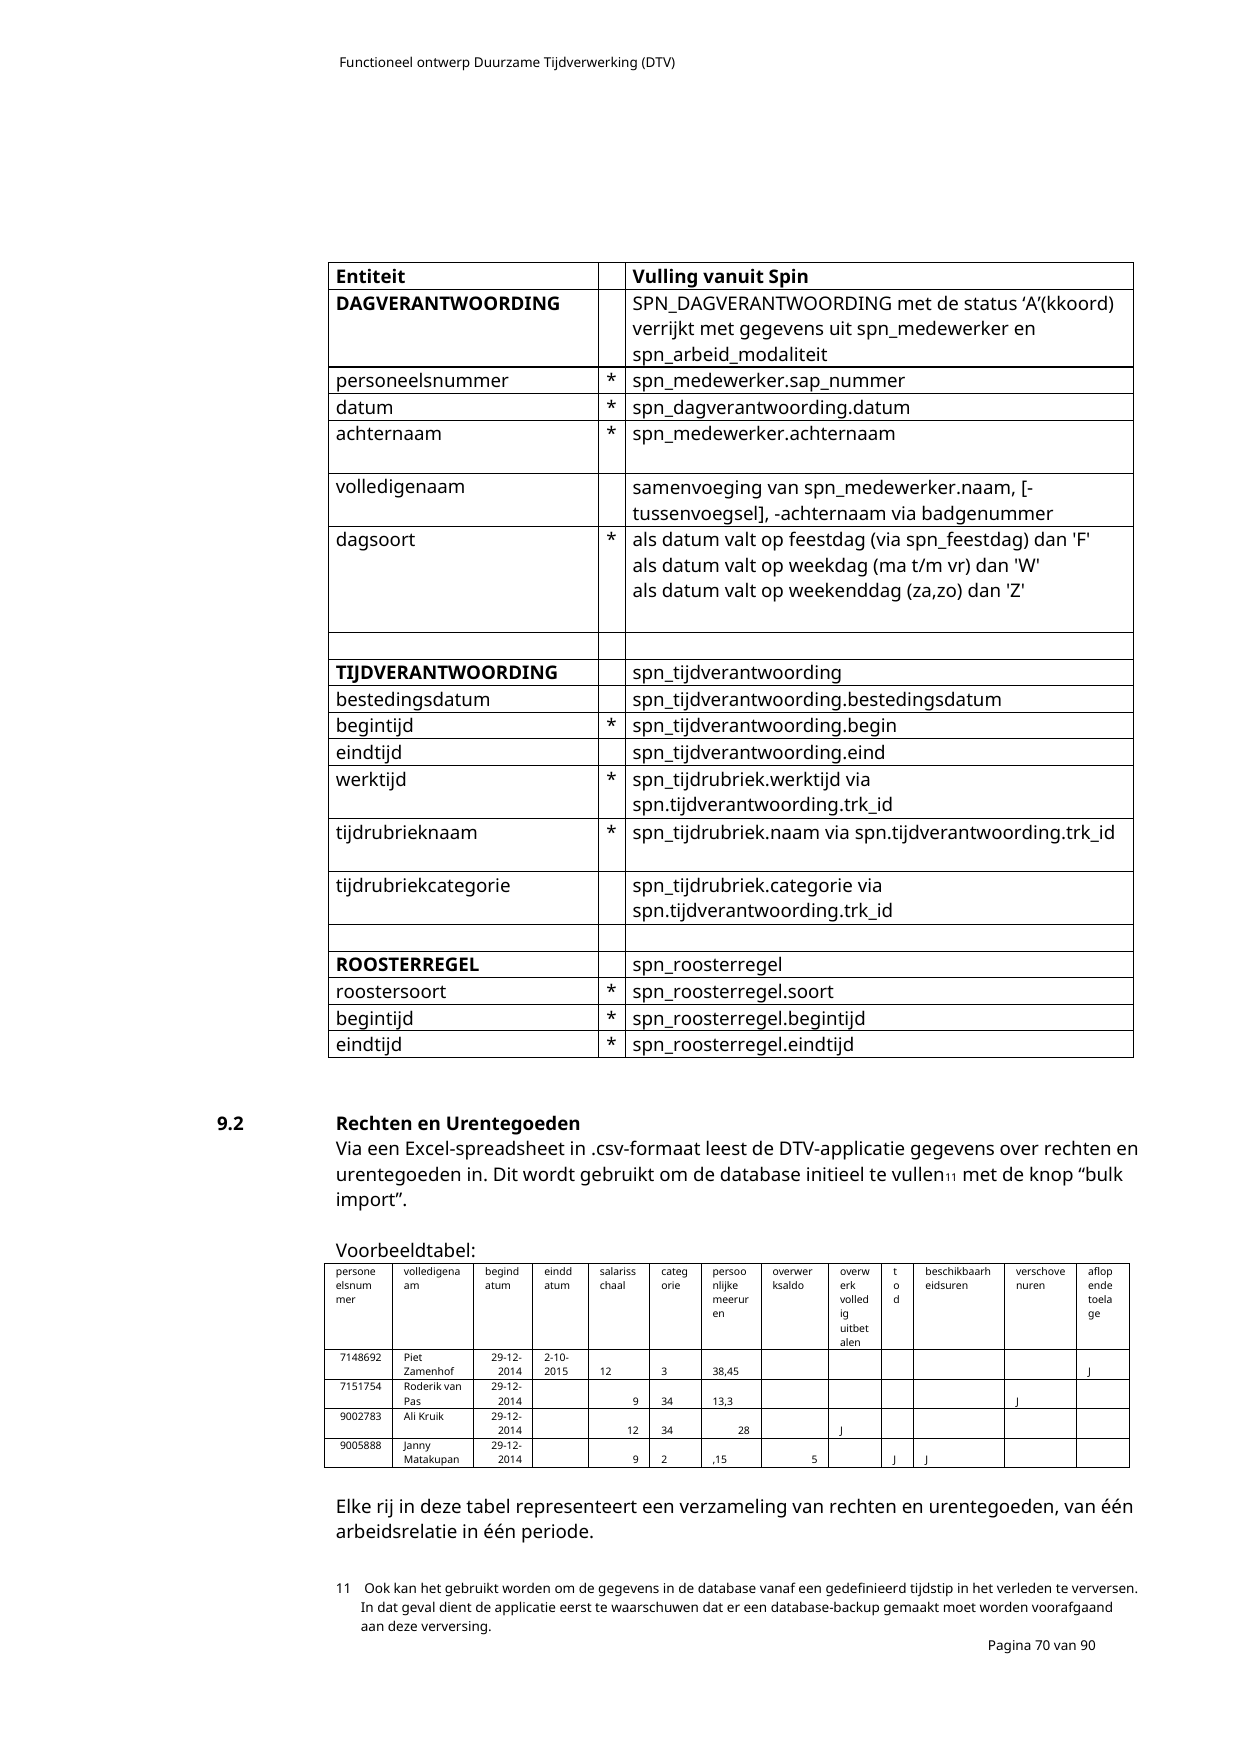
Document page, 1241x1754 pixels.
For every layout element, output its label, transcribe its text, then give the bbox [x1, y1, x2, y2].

table_cell spn_tijdrubriek.categorie via spn.tijdverantwoording.trk_id [626, 872, 1133, 924]
table_cell spn_roosterregel.eindtijd [626, 1031, 1133, 1057]
table_cell [626, 925, 1133, 951]
table_cell [599, 872, 625, 924]
table_cell [626, 633, 1133, 658]
table_cell eindtijd [329, 1031, 598, 1057]
table_cell [829, 1439, 881, 1467]
table_cell begintijd [329, 1005, 598, 1030]
table_cell spn_tijdrubriek.naam via spn.tijdverantwoording.trk_id [626, 819, 1133, 871]
table_cell J [1077, 1350, 1129, 1379]
table_header overwerksaldo [762, 1264, 828, 1349]
table_cell 29-12-2014 [474, 1409, 532, 1437]
table_cell [762, 1409, 828, 1437]
table_cell begintijd [329, 713, 598, 738]
table_cell [599, 660, 625, 685]
table_cell [882, 1409, 913, 1437]
table_cell [762, 1350, 828, 1379]
table_cell als datum valt op feestdag (via spn_feestdag) dan 'F' als datum valt op weekdag (ma t/m vr) dan 'W' als datum valt op weekenddag (za,zo) dan 'Z' [626, 527, 1133, 632]
table_cell 38,45 [702, 1350, 761, 1379]
table_header categorie [650, 1264, 701, 1349]
table_cell [914, 1350, 1004, 1379]
table_cell roostersoort [329, 978, 598, 1004]
subtitle Rechten en Urentegoeden [217, 1104, 1140, 1136]
table_header einddatum [533, 1264, 588, 1349]
table_header beschikbaarheidsuren [914, 1264, 1004, 1349]
table_cell [329, 925, 598, 951]
table_cell 9002783 [325, 1409, 392, 1437]
table_cell [599, 925, 625, 951]
table_cell volledigenaam [329, 474, 598, 526]
table_cell ROOSTERREGEL [329, 952, 598, 977]
table_cell [882, 1380, 913, 1408]
table_header overwerk volledig uitbetalen [829, 1264, 881, 1349]
table_header volledigenaam [393, 1264, 473, 1349]
table_cell TIJDVERANTWOORDING [329, 660, 598, 685]
table_header verschovenuren [1005, 1264, 1076, 1349]
table_cell SPN_DAGVERANTWOORDING met de status ‘A’(kkoord) verrijkt met gegevens uit spn_medewerker en spn_arbeid_modaliteit [626, 290, 1133, 366]
table_cell [599, 474, 625, 526]
table_header aflopende toelage [1077, 1264, 1129, 1349]
table_header salarisschaal [589, 1264, 649, 1349]
table_cell [1005, 1439, 1076, 1467]
table_cell 5 [762, 1439, 828, 1467]
table_cell [599, 739, 625, 765]
table_cell 12 [589, 1409, 649, 1437]
table_cell spn_medewerker.achternaam [626, 421, 1133, 473]
table_cell [882, 1350, 913, 1379]
table_cell * [599, 1031, 625, 1057]
table_header personeelsnummer [325, 1264, 392, 1349]
table_header [599, 263, 625, 289]
table_header Entiteit [329, 263, 598, 289]
table_cell [1077, 1439, 1129, 1467]
table_cell 29-12-2014 [474, 1350, 532, 1379]
table_cell 34 [650, 1409, 701, 1437]
table_cell [914, 1380, 1004, 1408]
table_cell [1077, 1380, 1129, 1408]
table_cell [533, 1380, 588, 1408]
table_cell 2-10-2015 [533, 1350, 588, 1379]
table_cell ,15 [702, 1439, 761, 1467]
table_cell werktijd [329, 766, 598, 818]
table_cell DAGVERANTWOORDING [329, 290, 598, 366]
table_cell [914, 1409, 1004, 1437]
table_cell [1005, 1409, 1076, 1437]
table_cell 9005888 [325, 1439, 392, 1467]
table_cell 9 [589, 1439, 649, 1467]
table_cell spn_roosterregel [626, 952, 1133, 977]
table_cell Piet Zamenhof [393, 1350, 473, 1379]
table_cell 29-12-2014 [474, 1439, 532, 1467]
table_cell J [829, 1409, 881, 1437]
table_cell 34 [650, 1380, 701, 1408]
table_cell * [599, 766, 625, 818]
table_cell eindtijd [329, 739, 598, 765]
table_cell [762, 1380, 828, 1408]
table_cell spn_medewerker.sap_nummer [626, 368, 1133, 393]
table_cell datum [329, 394, 598, 419]
table_cell Roderik van Pas [393, 1380, 473, 1408]
table_cell bestedingsdatum [329, 686, 598, 712]
table_header tod [882, 1264, 913, 1349]
text Via een Excel-spreadsheet in .csv-formaat leest de DTV-applicatie gegevens over rechten en urentegoeden in. Dit wordt gebruikt om de database initieel te vullen met de knop “bulk import”. [336, 1136, 1140, 1212]
table_cell * [599, 368, 625, 393]
table_cell * [599, 1005, 625, 1030]
table_cell * [599, 819, 625, 871]
table_cell [533, 1409, 588, 1437]
table_cell J [882, 1439, 913, 1467]
table_cell * [599, 978, 625, 1004]
table_cell [1077, 1409, 1129, 1437]
table_cell 29-12-2014 [474, 1380, 532, 1408]
table_cell * [599, 713, 625, 738]
table_cell [329, 633, 598, 658]
table_cell * [599, 394, 625, 419]
table_cell [1005, 1350, 1076, 1379]
text Elke rij in deze tabel representeert een verzameling van rechten en urentegoeden, van één arbeidsrelatie in één periode. [336, 1493, 1140, 1544]
table_cell spn_roosterregel.begintijd [626, 1005, 1133, 1030]
table_cell J [914, 1439, 1004, 1467]
table_cell spn_tijdverantwoording [626, 660, 1133, 685]
table_cell tijdrubriekcategorie [329, 872, 598, 924]
table_cell spn_tijdverantwoording.eind [626, 739, 1133, 765]
table_cell [829, 1350, 881, 1379]
table_header begindatum [474, 1264, 532, 1349]
table_cell * [599, 527, 625, 632]
table_cell dagsoort [329, 527, 598, 632]
table_cell [533, 1439, 588, 1467]
table_header persoonlijke meeruren [702, 1264, 761, 1349]
table_cell 13,3 [702, 1380, 761, 1408]
table_cell 7151754 [325, 1380, 392, 1408]
table_cell 3 [650, 1350, 701, 1379]
table_cell spn_dagverantwoording.datum [626, 394, 1133, 419]
table_cell achternaam [329, 421, 598, 473]
table_header Vulling vanuit Spin [626, 263, 1133, 289]
table_cell J [1005, 1380, 1076, 1408]
text Voorbeeldtabel: [336, 1238, 1140, 1263]
table_cell [599, 952, 625, 977]
table_cell 28 [702, 1409, 761, 1437]
table_cell [599, 633, 625, 658]
table_cell [599, 290, 625, 366]
table_cell Janny Matakupan [393, 1439, 473, 1467]
table_cell Ali Kruik [393, 1409, 473, 1437]
table_cell 2 [650, 1439, 701, 1467]
table_cell [599, 686, 625, 712]
table_cell * [599, 421, 625, 473]
table_cell spn_tijdverantwoording.begin [626, 713, 1133, 738]
table_cell samenvoeging van spn_medewerker.naam, [-tussenvoegsel], -achternaam via badgenummer [626, 474, 1133, 526]
table_cell tijdrubrieknaam [329, 819, 598, 871]
table_cell personeelsnummer [329, 368, 598, 393]
table_cell spn_tijdrubriek.werktijd via spn.tijdverantwoording.trk_id [626, 766, 1133, 818]
table_cell [829, 1380, 881, 1408]
table_cell 12 [589, 1350, 649, 1379]
table_cell 9 [589, 1380, 649, 1408]
table_cell spn_roosterregel.soort [626, 978, 1133, 1004]
table_cell 7148692 [325, 1350, 392, 1379]
table_cell spn_tijdverantwoording.bestedingsdatum [626, 686, 1133, 712]
